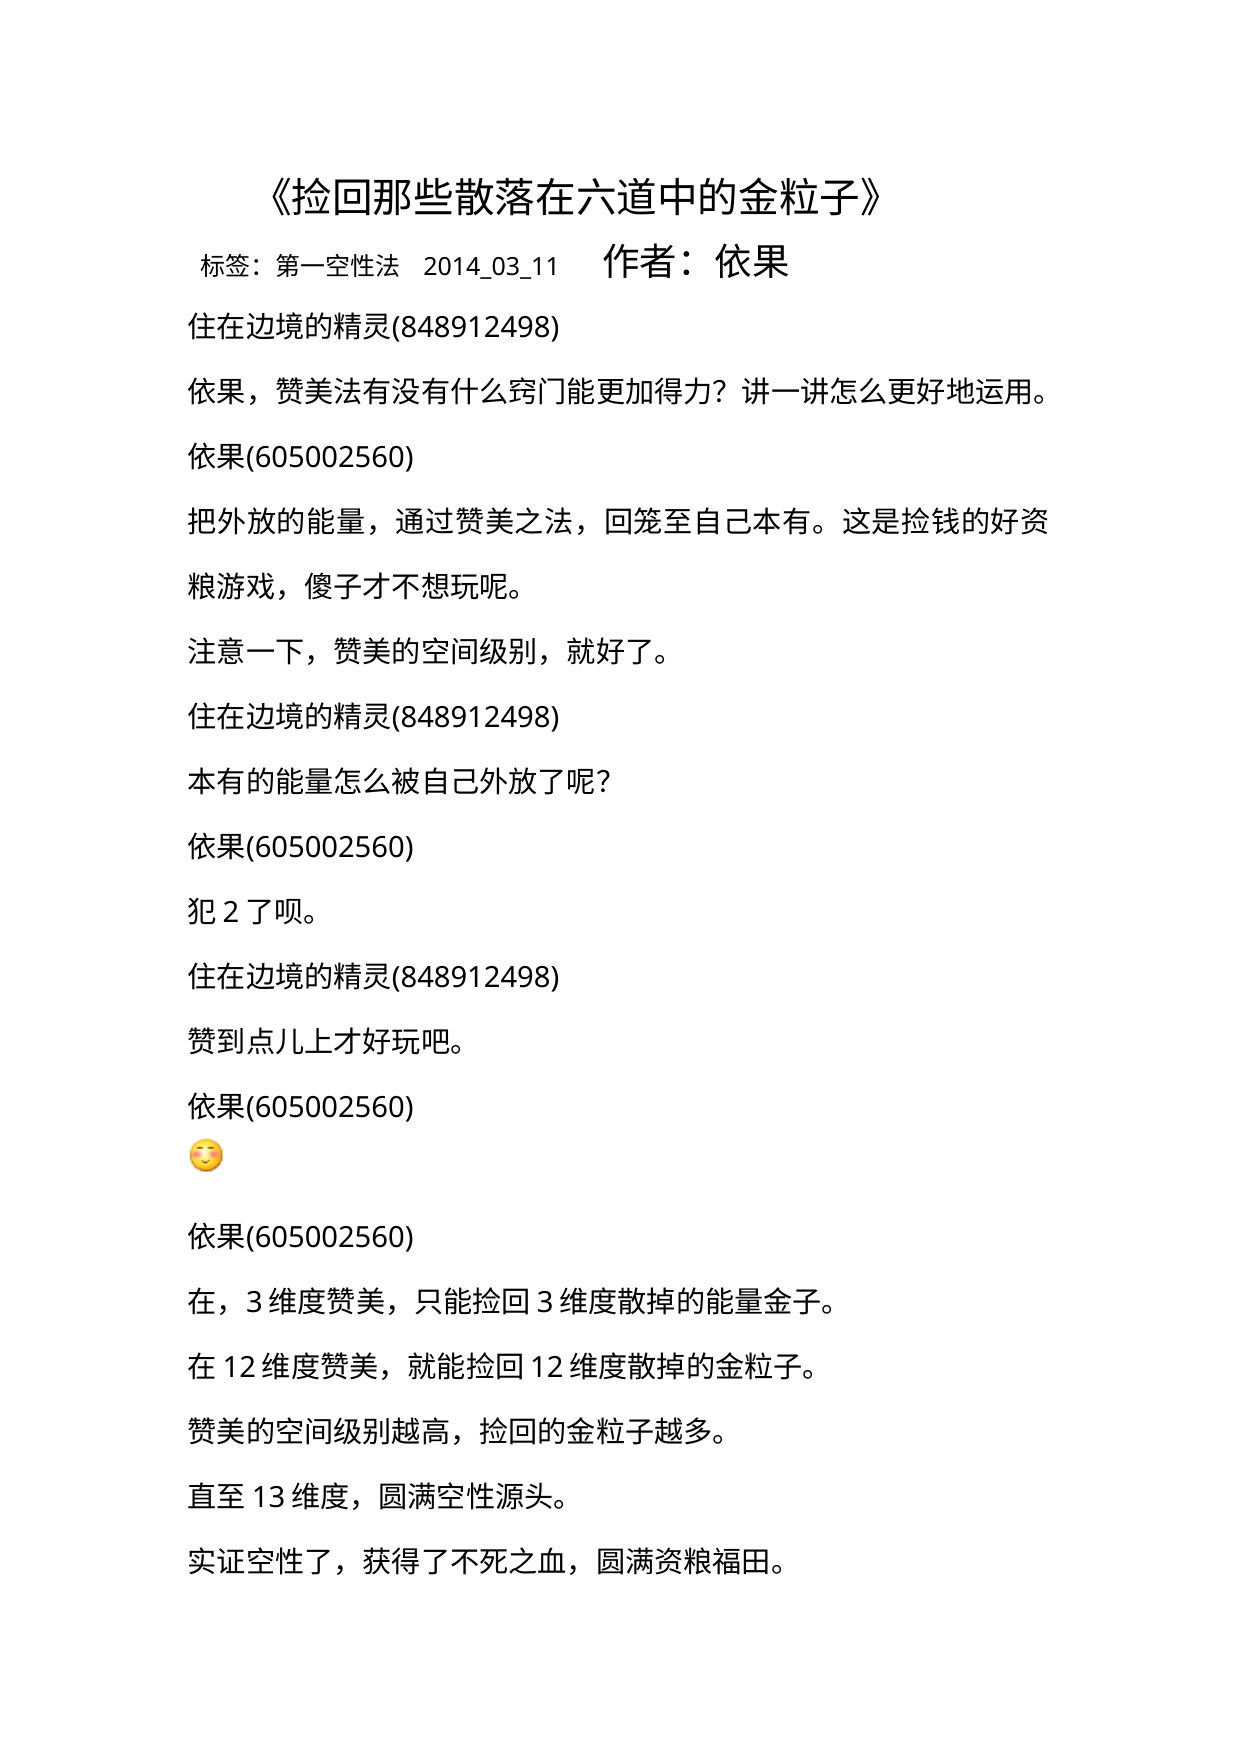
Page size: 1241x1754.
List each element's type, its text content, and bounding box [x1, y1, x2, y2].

picture [187, 1137, 226, 1175]
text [187, 292, 1053, 1592]
text 标签：第一空性法 2014_03_11 作者：依果 [187, 227, 1053, 292]
text 《捡回那些散落在六道中的金粒子》 [187, 162, 1053, 227]
